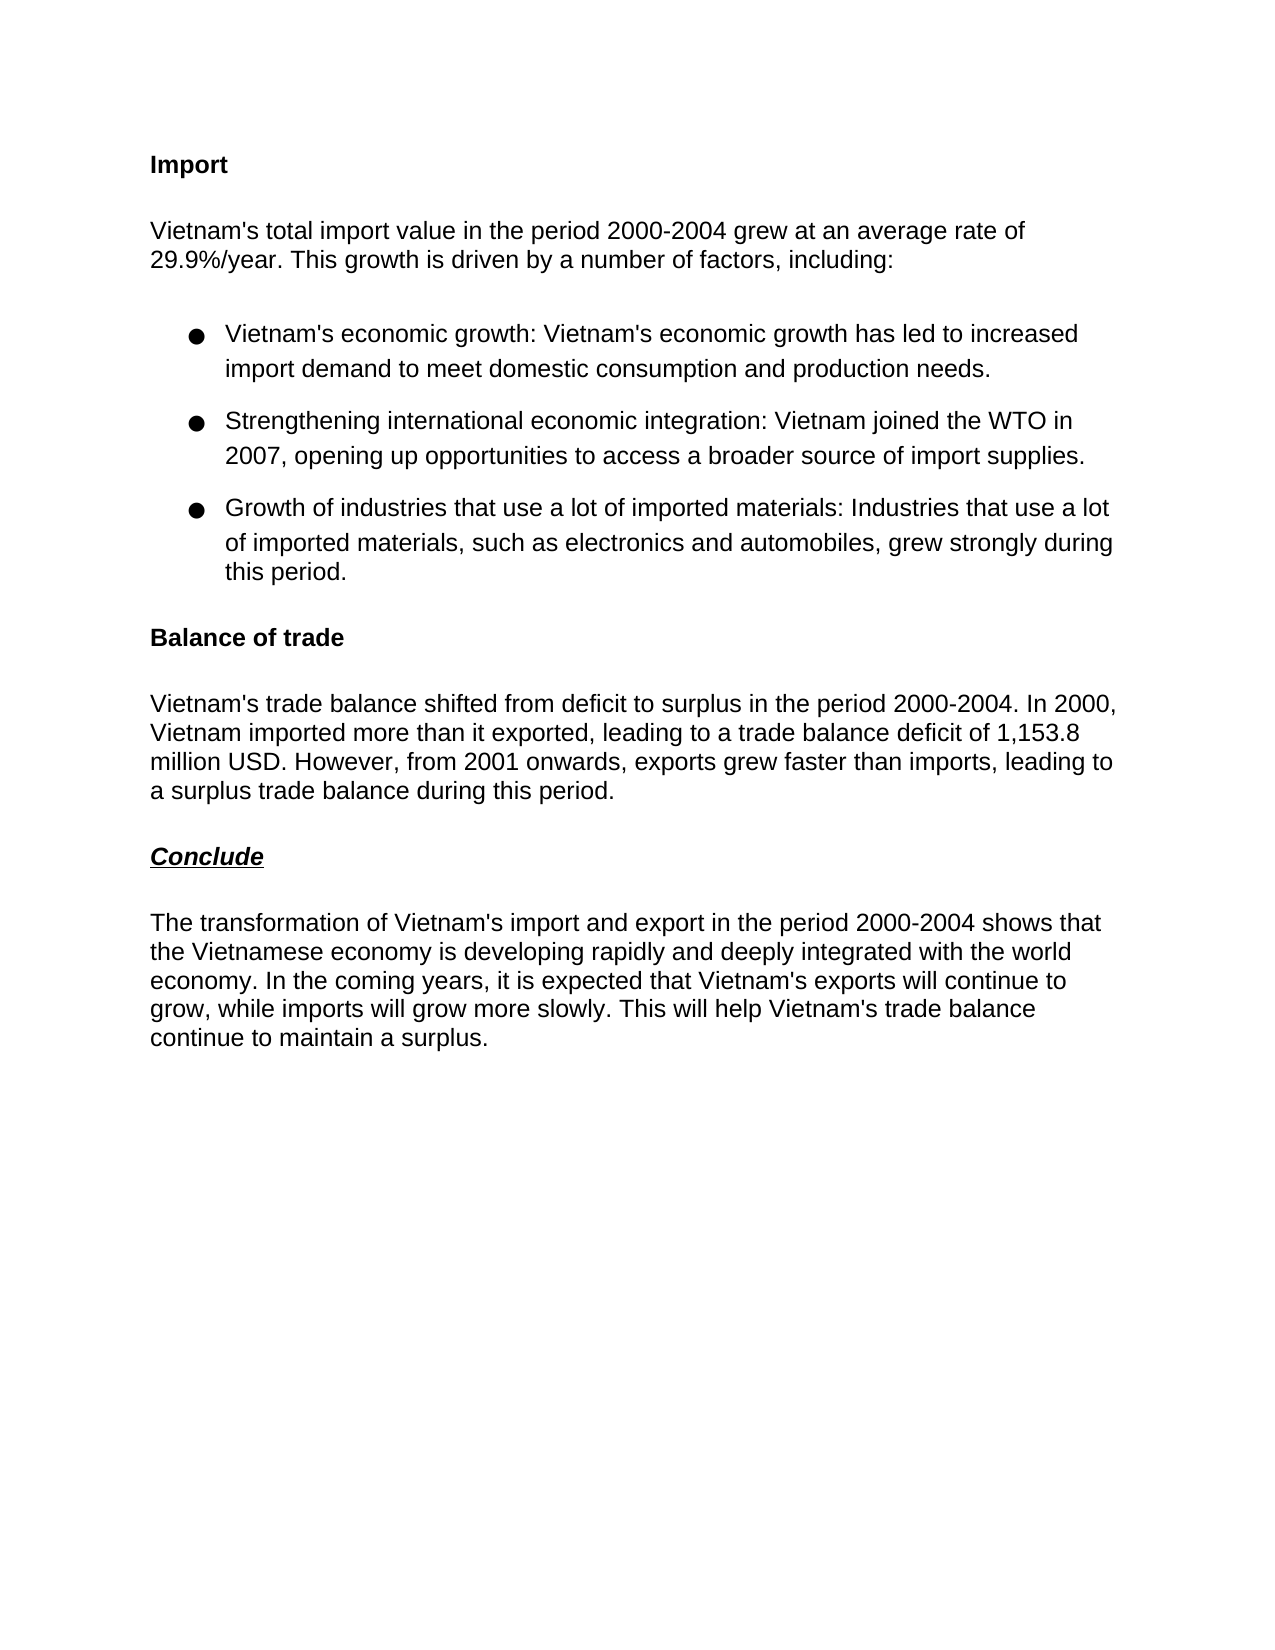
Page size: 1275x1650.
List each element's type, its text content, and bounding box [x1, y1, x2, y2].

text Vietnam's total import value in the period 2000-2004 grew at an average rate of 29.9%/year. This growth is driven by a number of factors, including: [150, 216, 1125, 274]
list Growth of industries that use a lot of imported materials: Industries that use a lot of imported materials, such as electronics and automobiles, grew strongly during this period. [187, 485, 1125, 586]
text Vietnam's trade balance shifted from deficit to surplus in the period 2000-2004. In 2000, Vietnam imported more than it exported, leading to a trade balance deficit of 1,153.8 million USD. However, from 2001 onwards, exports grew faster than imports, leading to a surplus trade balance during this period. [150, 689, 1125, 804]
text Import [150, 150, 1125, 179]
list Vietnam's economic growth: Vietnam's economic growth has led to increased import demand to meet domestic consumption and production needs. [187, 311, 1125, 383]
list Strengthening international economic integration: Vietnam joined the WTO in 2007, opening up opportunities to access a broader source of import supplies. [187, 398, 1125, 470]
text The transformation of Vietnam's import and export in the period 2000-2004 shows that the Vietnamese economy is developing rapidly and deeply integrated with the world economy. In the coming years, it is expected that Vietnam's exports will continue to grow, while imports will grow more slowly. This will help Vietnam's trade balance continue to maintain a surplus. [150, 908, 1125, 1052]
text Balance of trade [150, 623, 1125, 652]
text Conclude [150, 842, 1125, 871]
